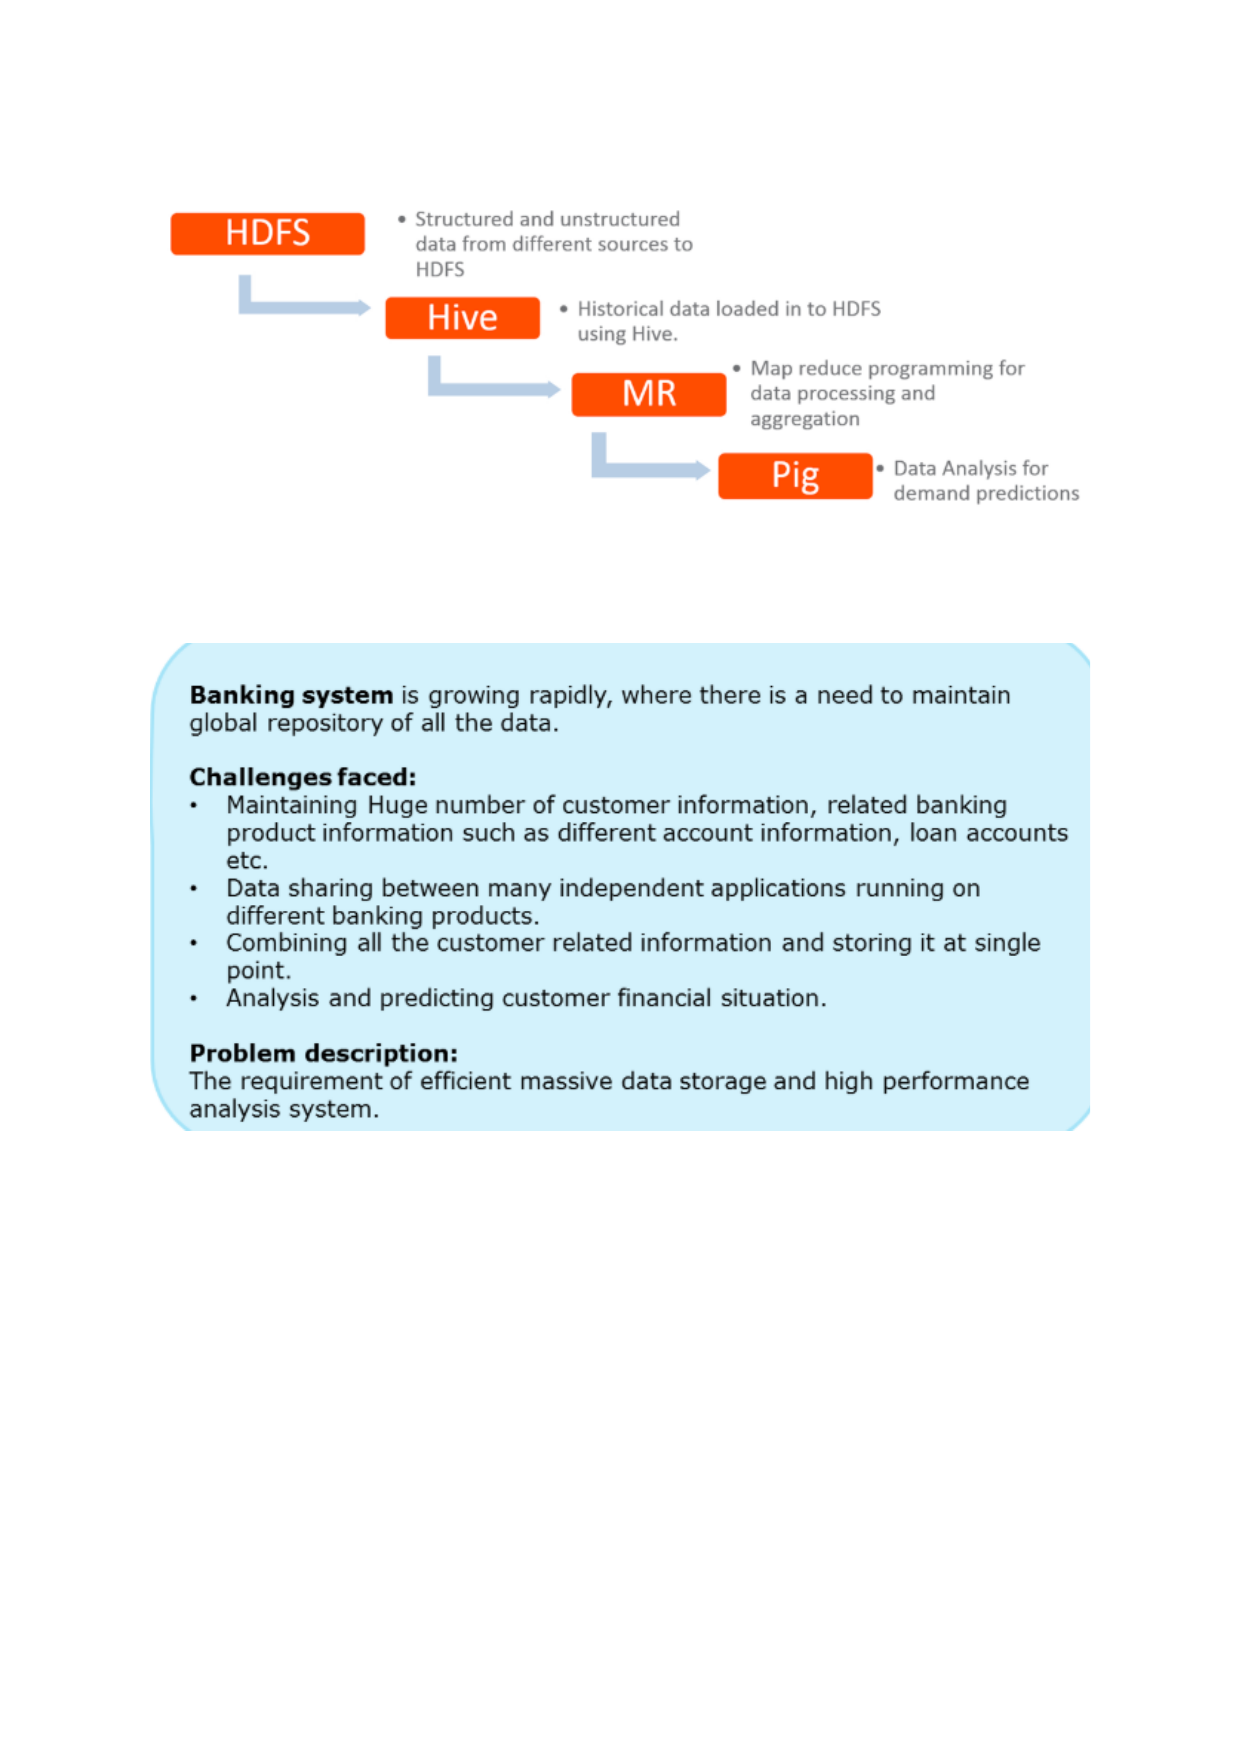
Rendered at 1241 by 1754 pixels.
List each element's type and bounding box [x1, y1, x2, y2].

picture [150, 150, 1091, 565]
picture [150, 643, 1091, 1131]
